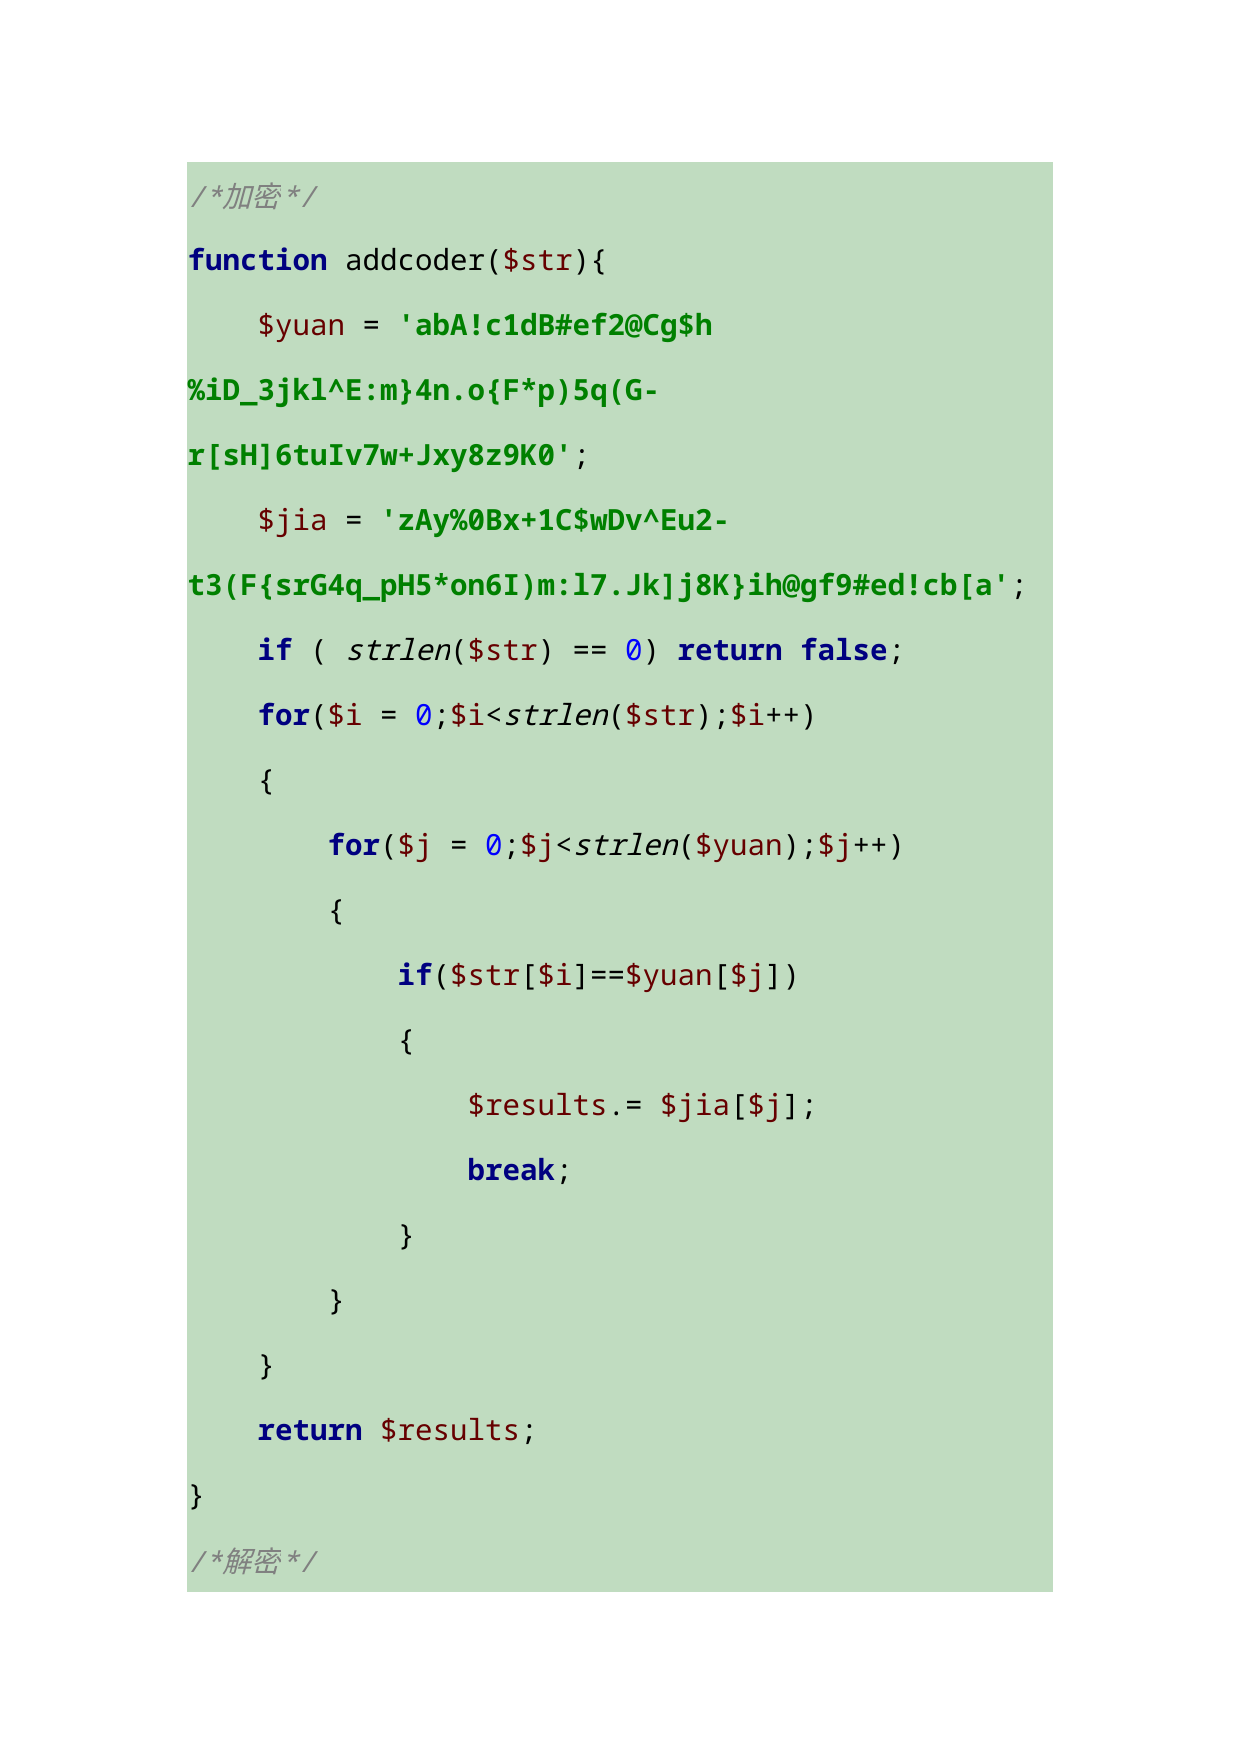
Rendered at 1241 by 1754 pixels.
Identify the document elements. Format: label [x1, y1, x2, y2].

text [187, 162, 1053, 1592]
